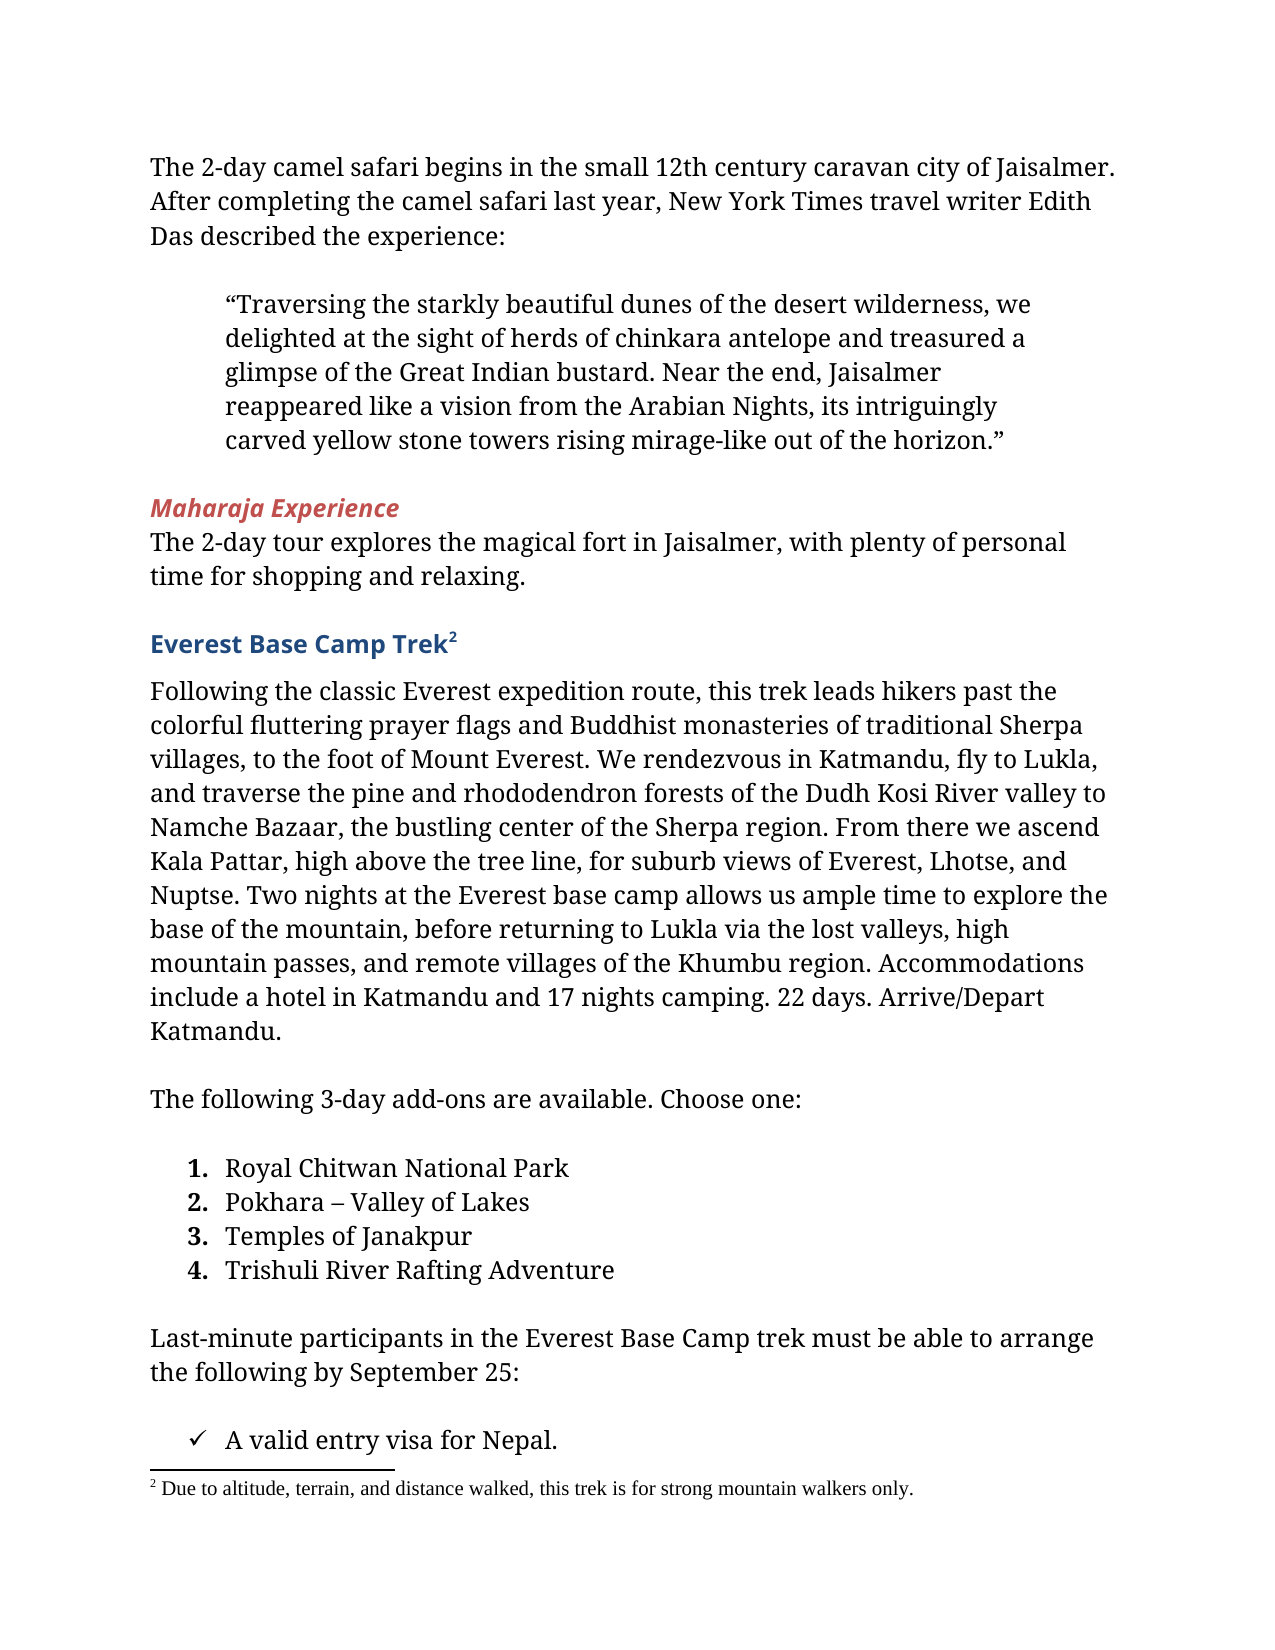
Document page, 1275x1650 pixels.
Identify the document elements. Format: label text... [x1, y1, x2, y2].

text Following the classic Everest expedition route, this trek leads hikers past the colorful fluttering prayer flags and Buddhist monasteries of traditional Sherpa villages, to the foot of Mount Everest. We rendezvous in Katmandu, fly to Lukla, and traverse the pine and rhododendron forests of the Dudh Kosi River valley to Namche Bazaar, the bustling center of the Sherpa region. From there we ascend Kala Pattar, high above the tree line, for suburb views of Everest, Lhotse, and Nuptse. Two nights at the Everest base camp allows us ample time to explore the base of the mountain, before returning to Lukla via the lost valleys, high mountain passes, and remote villages of the Khumbu region. Accommodations include a hotel in Katmandu and 17 nights camping. 22 days. Arrive/Depart Katmandu. [150, 673, 1125, 1048]
text Last-minute participants in the Everest Base Camp trek must be able to arrange the following by September 25: [150, 1321, 1125, 1389]
list Pokhara – Valley of Lakes [187, 1184, 1125, 1218]
text The 2-day tour explores the magical fort in Jaisalmer, with plenty of personal time for shopping and relaxing. [150, 525, 1125, 593]
text The 2-day camel safari begins in the small 12th century caravan city of Jaisalmer. After completing the camel safari last year, New York Times travel writer Edith Das described the experience: [150, 150, 1125, 252]
list A valid entry visa for Nepal. [187, 1423, 1125, 1457]
list Royal Chitwan National Park [187, 1150, 1125, 1184]
list Temples of Janakpur [187, 1218, 1125, 1252]
text The following 3-day add-ons are available. Choose one: [150, 1082, 1125, 1116]
list Trishuli River Rafting Adventure [187, 1252, 1125, 1287]
text “Traversing the starkly beautiful dunes of the desert wilderness, we delighted at the sight of herds of chinkara antelope and treasured a glimpse of the Great Indian bustard. Near the end, Jaisalmer reappeared like a vision from the Arabian Nights, its intriguingly carved yellow stone towers rising mirage-like out of the horizon.” [225, 286, 1050, 457]
text Maharaja Experience [150, 491, 1125, 525]
text Everest Base Camp Trek [150, 627, 1125, 661]
